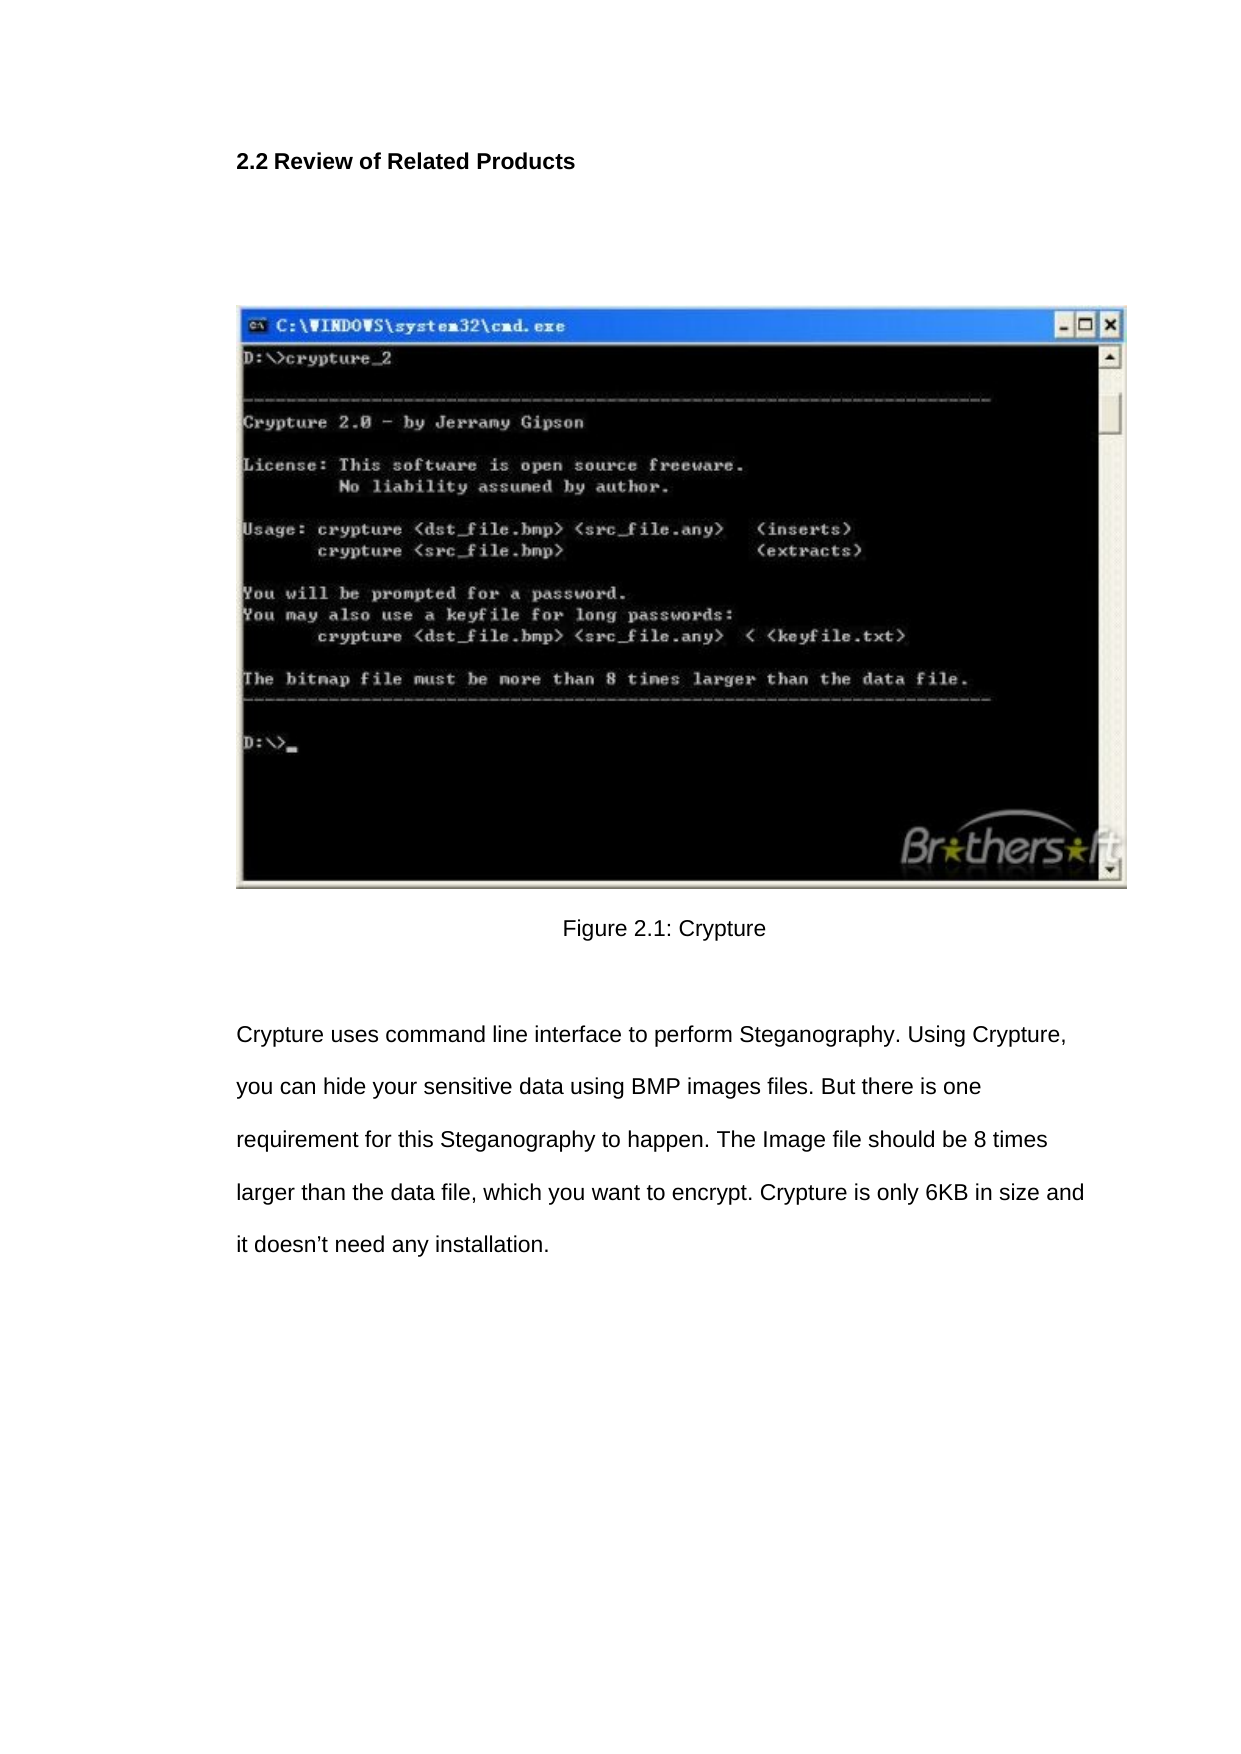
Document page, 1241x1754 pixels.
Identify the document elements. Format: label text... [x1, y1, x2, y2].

text Crypture uses command line interface to perform Steganography. Using Crypture, you can hide your sensitive data using BMP images files. But there is one requirement for this Steganography to happen. The Image file should be 8 times larger than the data file, which you want to encrypt. Crypture is only 6KB in size and it doesn’t need any installation. [236, 1021, 1092, 1258]
text Figure 2.1: Crypture [236, 915, 1092, 941]
list Review of Related Products [236, 148, 1092, 174]
picture [236, 305, 1127, 889]
